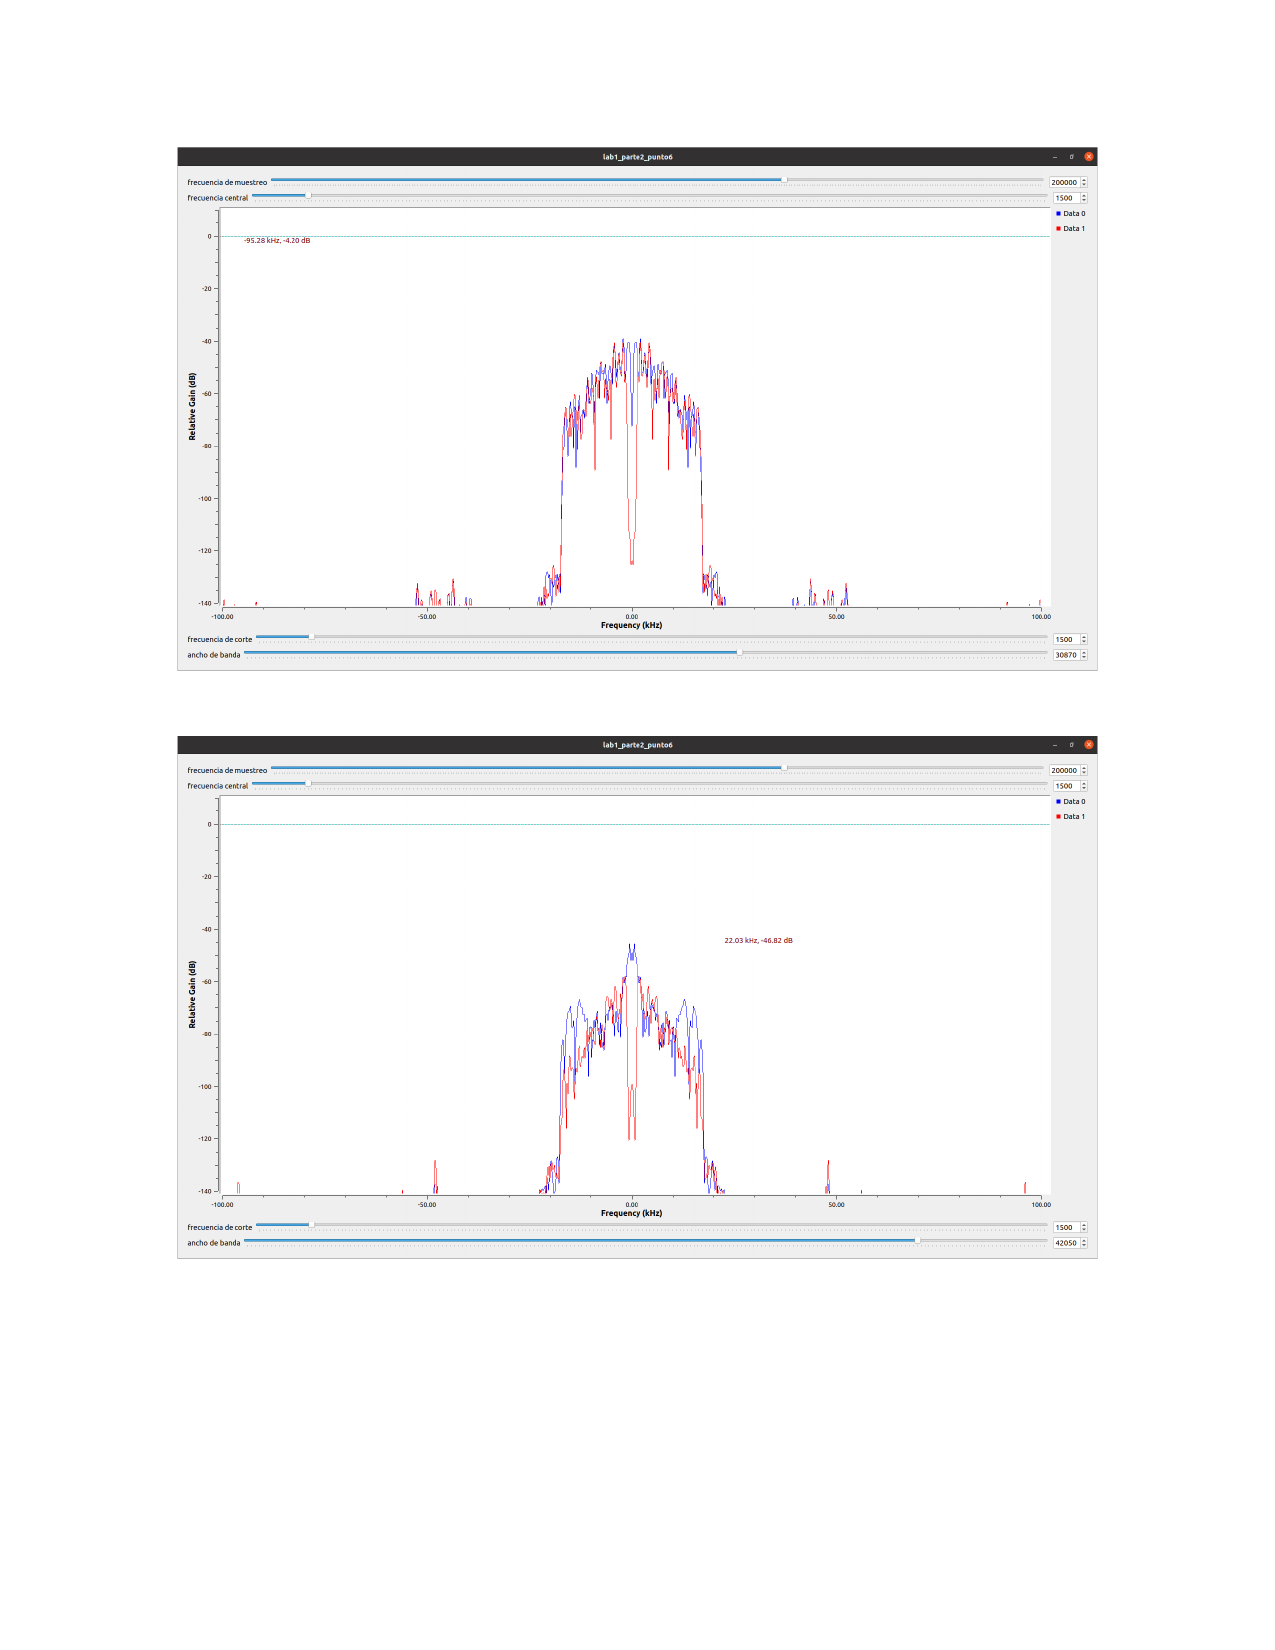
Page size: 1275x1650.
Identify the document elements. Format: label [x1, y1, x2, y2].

picture [177, 147, 1098, 671]
picture [177, 736, 1098, 1259]
